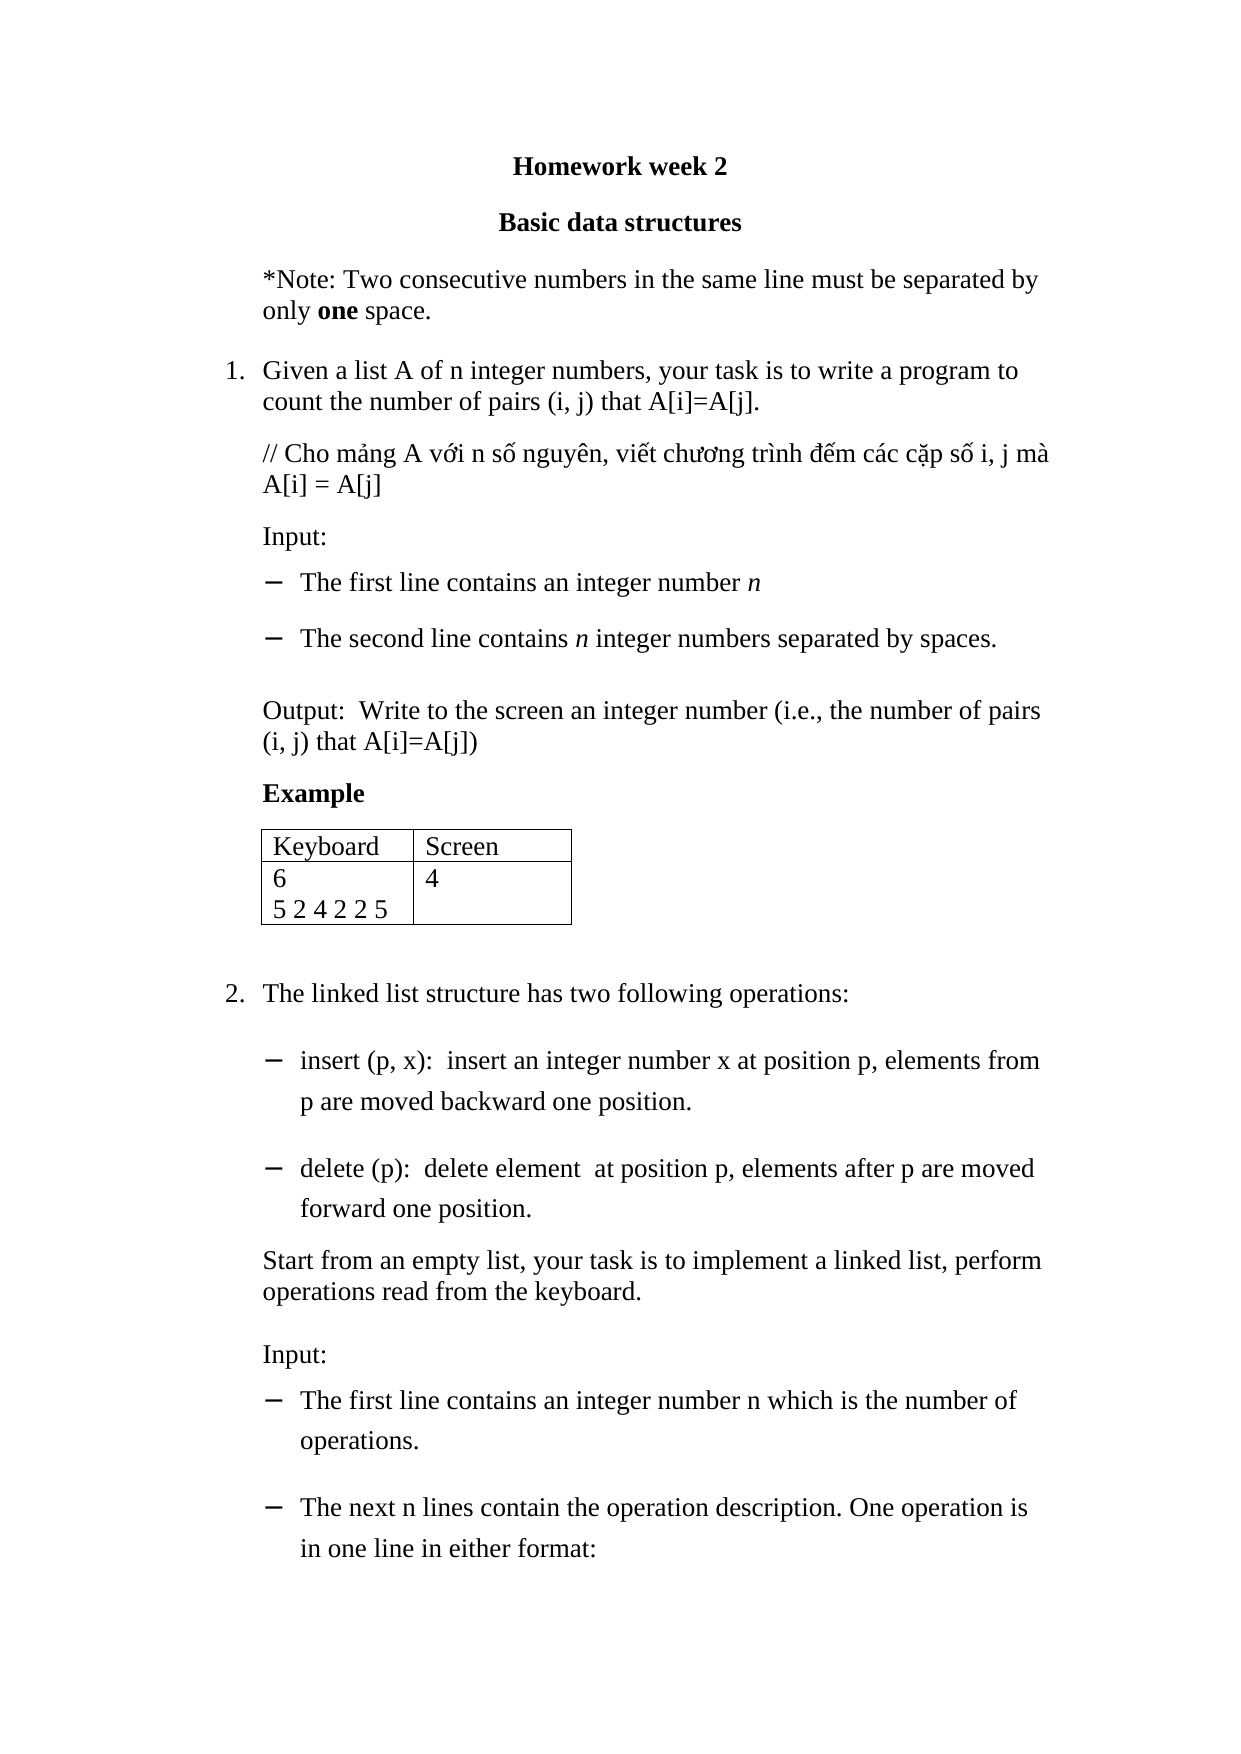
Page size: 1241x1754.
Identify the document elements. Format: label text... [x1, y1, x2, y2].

text Input: [187, 520, 1053, 552]
list The first line contains an integer number n which is the number of operations. [262, 1369, 1053, 1456]
list The first line contains an integer number n [262, 552, 1053, 607]
table_cell 6 5 2 4 2 2 5 [262, 862, 413, 924]
list The linked list structure has two following operations: [225, 977, 1053, 1008]
table_header Screen [414, 830, 571, 861]
list insert (p, x): insert an integer number x at position p, elements from p are moved backward one position. [262, 1029, 1053, 1116]
list The next n lines contain the operation description. One operation is in one line in either format: [262, 1476, 1053, 1563]
text Homework week 2 [187, 150, 1053, 181]
text *Note: Two consecutive numbers in the same line must be separated by only one space. [262, 263, 1053, 325]
text Start from an empty list, your task is to implement a linked list, perform operations read from the keyboard. [262, 1244, 1053, 1307]
list delete (p): delete element at position p, elements after p are moved forward one position. [262, 1137, 1053, 1223]
list Given a list A of n integer numbers, your task is to write a program to count the number of pairs (i, j) that A[i]=A[j]. [225, 354, 1053, 416]
table_header Keyboard [262, 830, 413, 861]
list The second line contains n integer numbers separated by spaces. [262, 607, 1053, 663]
text Example [262, 777, 1053, 808]
text Basic data structures [187, 207, 1053, 238]
text // Cho mảng A với n số nguyên, viết chương trình đếm các cặp số i, j mà A[i] = A[j] [262, 437, 1053, 499]
text Input: [262, 1338, 1053, 1369]
table_cell 4 [414, 862, 571, 924]
text Output: Write to the screen an integer number (i.e., the number of pairs (i, j) that A[i]=A[j]) [262, 694, 1053, 756]
